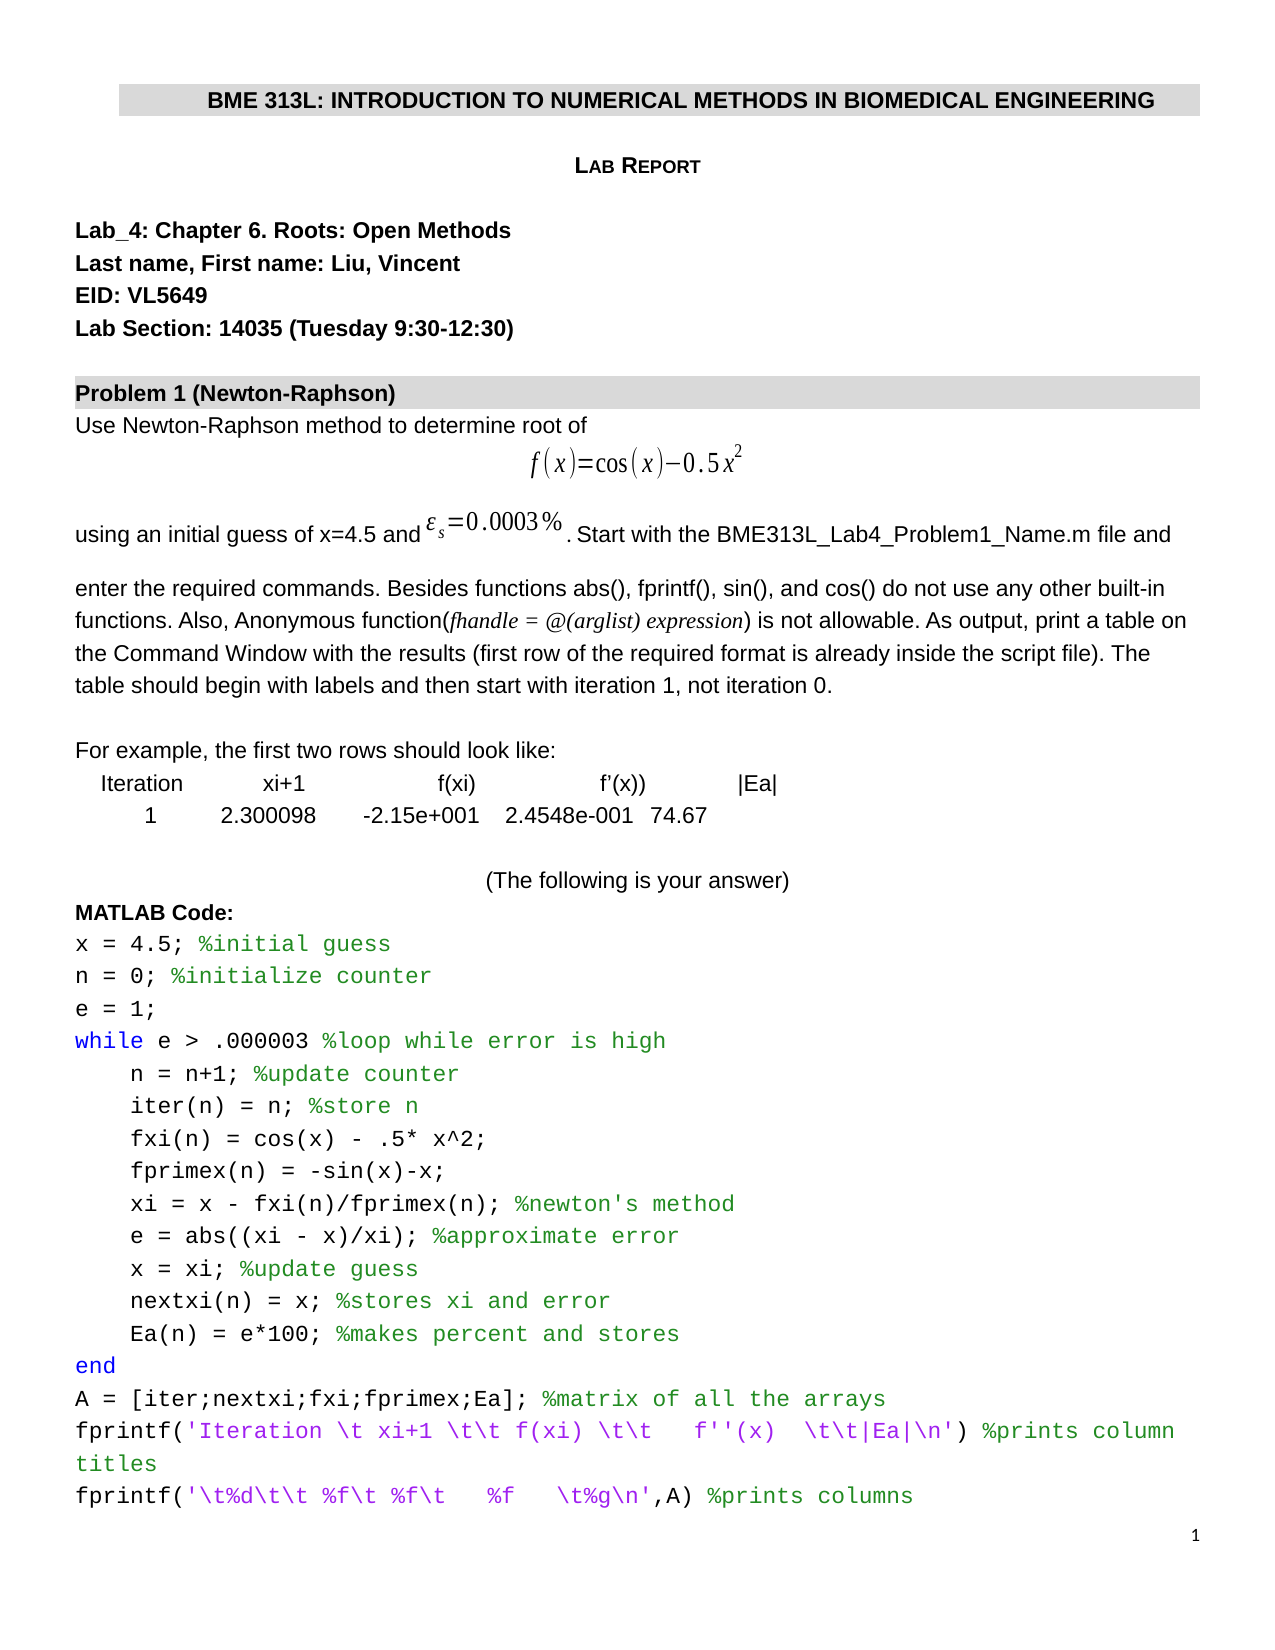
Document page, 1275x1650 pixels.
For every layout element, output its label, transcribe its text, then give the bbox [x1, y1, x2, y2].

text Last name, First name: Liu, Vincent [75, 246, 1200, 279]
text fxi(n) = cos(x) - .5* x^2; [75, 1124, 1200, 1156]
text e = 1; [75, 994, 1200, 1026]
text Use Newton-Raphson method to determine root of [75, 409, 1200, 441]
text (The following is your answer) [75, 864, 1200, 896]
text For example, the first two rows should look like: [75, 734, 1200, 766]
text e = abs((xi - x)/xi); %approximate error [75, 1221, 1200, 1254]
text EID: VL5649 [75, 279, 1200, 311]
text BME 313L: Introduction to Numerical Methods in Biomedical Engineering [119, 84, 1200, 116]
text Iteration xi+1 f(xi) f’(x)) |Ea| [75, 766, 1200, 799]
text A = [iter;nextxi;fxi;fprimex;Ea]; %matrix of all the arrays [75, 1384, 1200, 1416]
text Ea(n) = e*100; %makes percent and stores [75, 1319, 1200, 1351]
text 1 2.300098 -2.15e+001 2.4548e-001 74.67 [75, 799, 1200, 831]
text n = n+1; %update counter [75, 1059, 1200, 1091]
text while e > .000003 %loop while error is high [75, 1026, 1200, 1059]
text Lab Report [75, 149, 1200, 181]
text fprintf('Iteration \t xi+1 \t\t f(xi) \t\t f''(x) \t\t|Ea|\n') %prints column titles [75, 1416, 1200, 1481]
text xi = x - fxi(n)/fprimex(n); %newton's method [75, 1189, 1200, 1221]
text iter(n) = n; %store n [75, 1091, 1200, 1124]
text Lab Section: 14035 (Tuesday 9:30-12:30) [75, 311, 1200, 344]
text fprimex(n) = -sin(x)-x; [75, 1156, 1200, 1189]
text nextxi(n) = x; %stores xi and error [75, 1286, 1200, 1319]
text end [75, 1351, 1200, 1384]
text n = 0; %initialize counter [75, 961, 1200, 994]
text fprintf('\t%d\t\t %f\t %f\t %f \t%g\n',A) %prints columns [75, 1481, 1200, 1514]
text x = xi; %update guess [75, 1254, 1200, 1286]
text Problem 1 (Newton-Raphson) [75, 376, 1200, 409]
text x = 4.5; %initial guess [75, 929, 1200, 961]
text MATLAB Code: [75, 896, 1200, 929]
text Lab_4: Chapter 6. Roots: Open Methods [75, 214, 1200, 246]
text using an initial guess of x=4.5 and . Start with the BME313L_Lab4_Problem1_Name.m file and enter the required commands. Besides functions abs(), fprintf(), sin(), and cos() do not use any other built-in functions. Also, Anonymous function(fhandle = @(arglist) expression) is not allowable. As output, print a table on the Command Window with the results (first row of the required format is already inside the script file). The table should begin with labels and then start with iteration 1, not iteration 0. [75, 506, 1200, 701]
